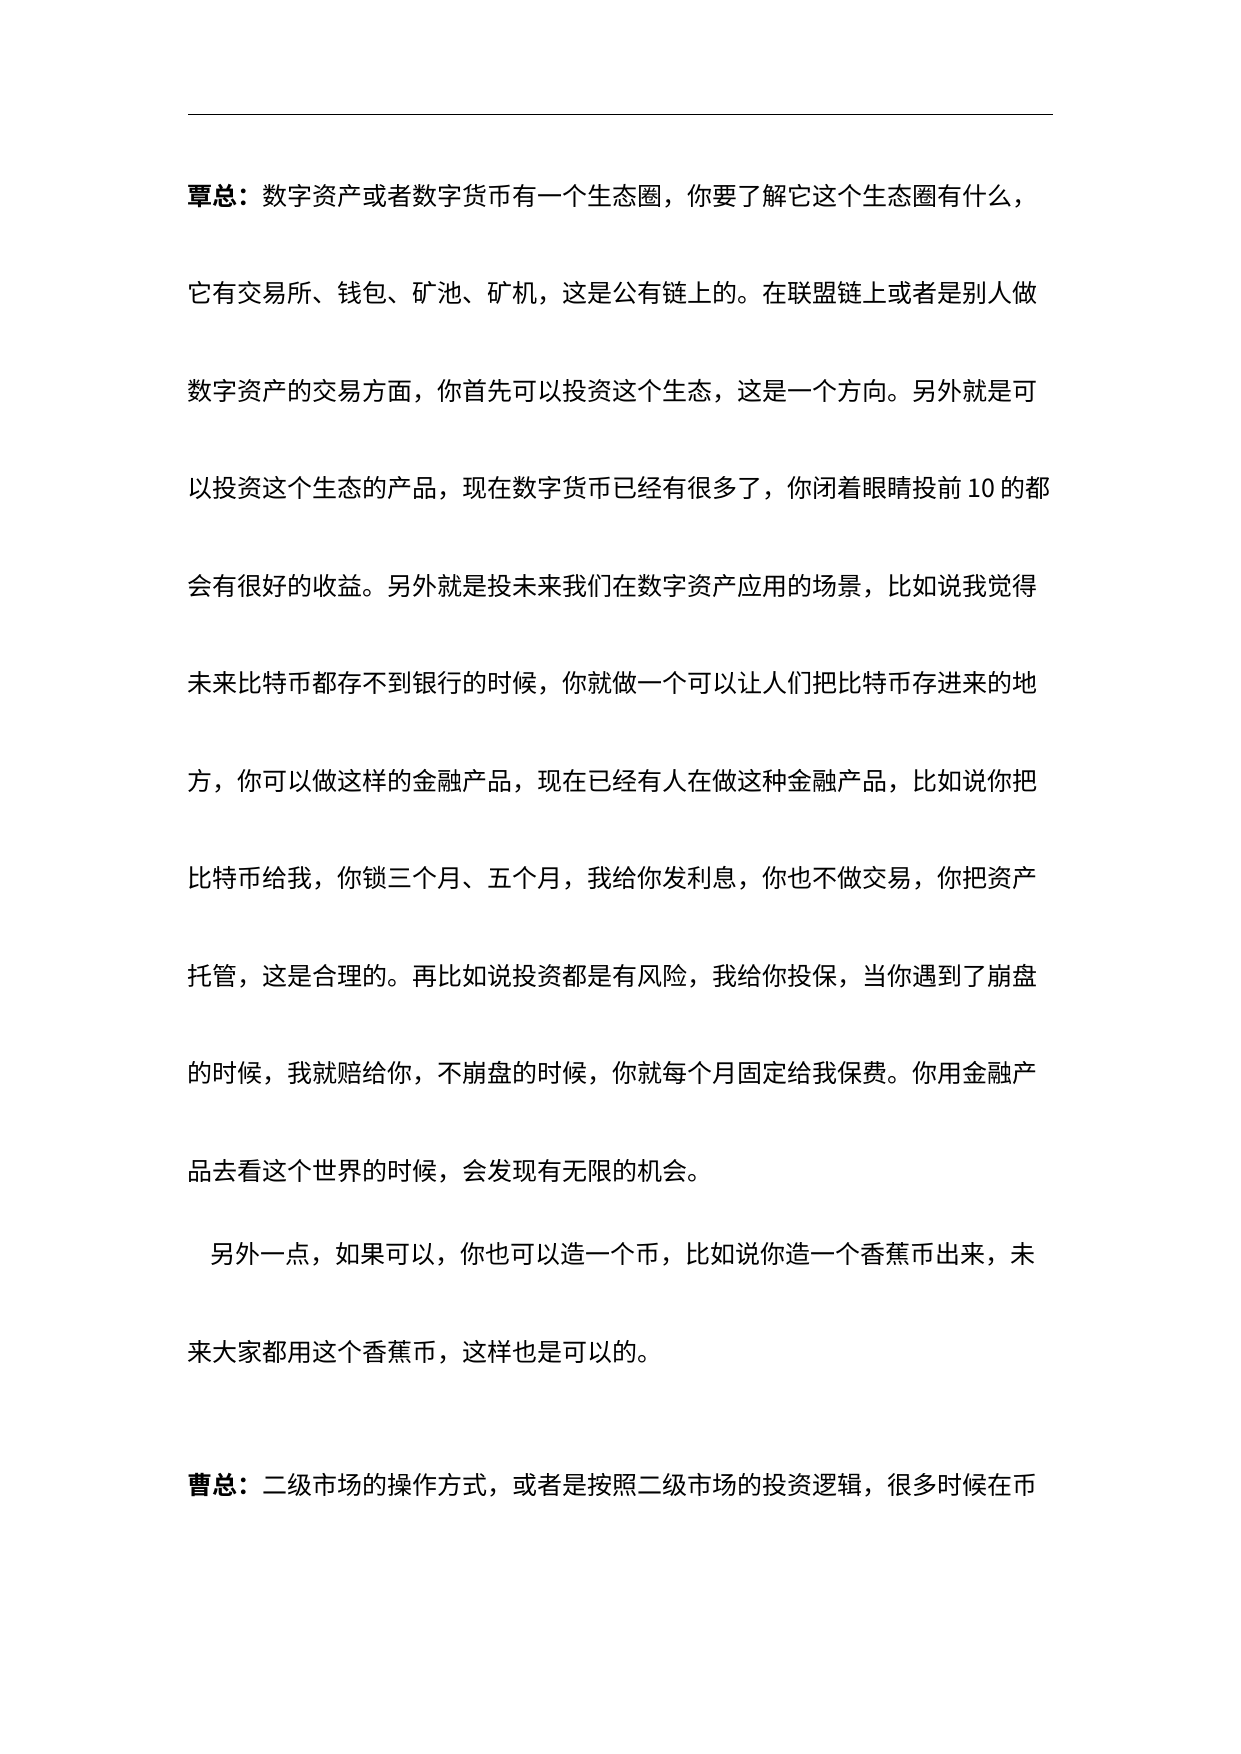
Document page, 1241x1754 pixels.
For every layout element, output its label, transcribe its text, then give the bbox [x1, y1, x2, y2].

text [187, 1451, 1053, 1516]
text 覃总：数字资产或者数字货币有一个生态圈，你要了解它这个生态圈有什么，它有交易所、钱包、矿池、矿机，这是公有链上的。在联盟链上或者是别人做数字资产的交易方面，你首先可以投资这个生态，这是一个方向。另外就是可以投资这个生态的产品，现在数字货币已经有很多了，你闭着眼睛投前10的都会有很好的收益。另外就是投未来我们在数字资产应用的场景，比如说我觉得未来比特币都存不到银行的时候，你就做一个可以让人们把比特币存进来的地方，你可以做这样的金融产品，现在已经有人在做这种金融产品，比如说你把比特币给我，你锁三个月、五个月，我给你发利息，你也不做交易，你把资产托管，这是合理的。再比如说投资都是有风险，我给你投保，当你遇到了崩盘的时候，我就赔给你，不崩盘的时候，你就每个月固定给我保费。你用金融产品去看这个世界的时候，会发现有无限的机会。 [187, 162, 1053, 1202]
text 另外一点，如果可以，你也可以造一个币，比如说你造一个香蕉币出来，未来大家都用这个香蕉币，这样也是可以的。 [187, 1220, 1053, 1383]
